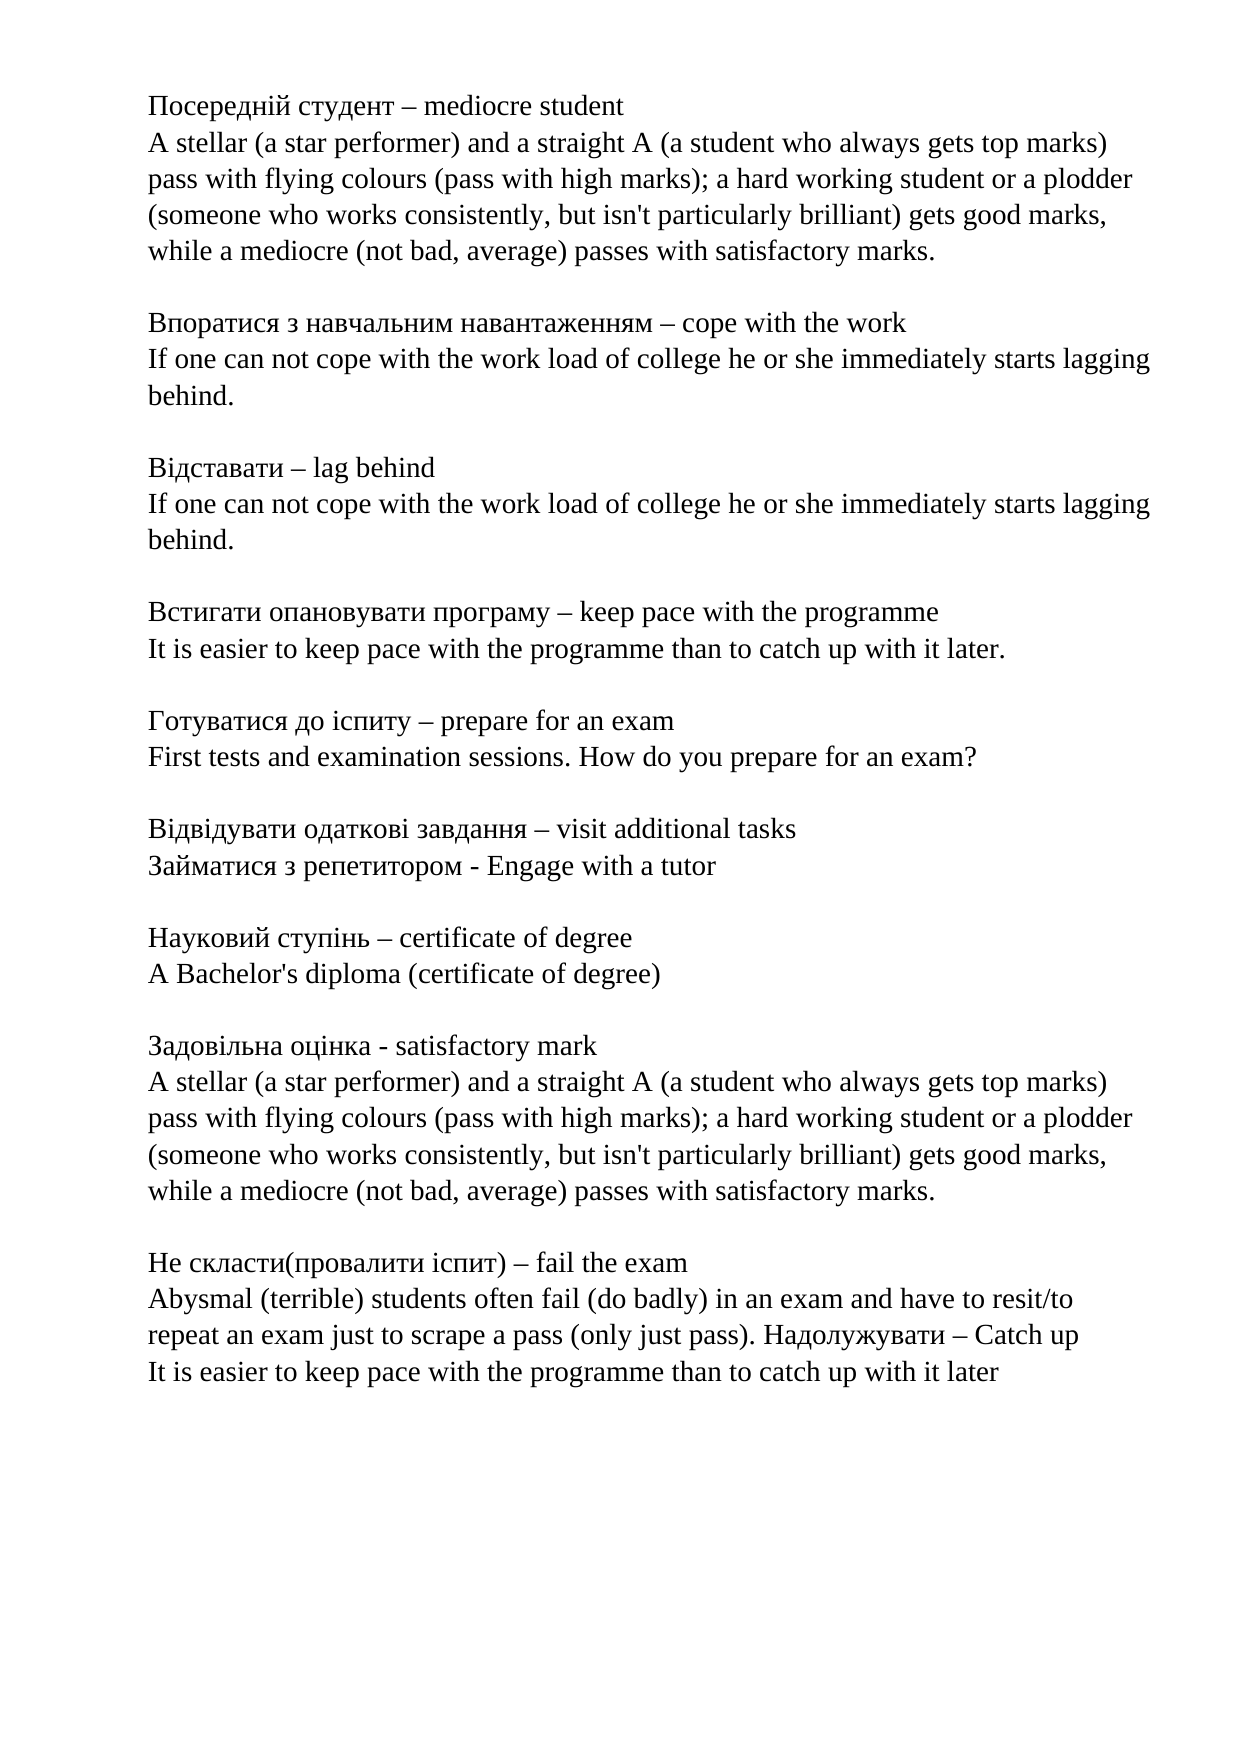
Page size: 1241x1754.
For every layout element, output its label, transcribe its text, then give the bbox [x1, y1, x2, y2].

text If one can not cope with the work load of college he or she immediately starts lagging behind. [148, 342, 1152, 411]
text Abysmal (terrible) students often fail (do badly) in an exam and have to resit/to repeat an exam just to scrape a pass (only just pass). Надолужувати – Catch up [148, 1281, 1152, 1351]
text It is easier to keep pace with the programme than to catch up with it later. [148, 631, 1152, 664]
text Задовільна оцінка - satisfactory mark [148, 1028, 1152, 1062]
text A stellar (a star performer) and a straight A (a student who always gets top marks) pass with flying colours (pass with high marks); a hard working student or a plodder (someone who works consistently, but isn't particularly brilliant) gets good marks, while a mediocre (not bad, average) passes with satisfactory marks. [148, 125, 1152, 267]
text First tests and examination sessions. How do you prepare for an exam? [148, 739, 1152, 773]
text Науковий ступінь – certificate of degree [148, 920, 1152, 953]
text Відставати – lag behind [148, 450, 1152, 483]
text Відвідувати одаткові завдання – visit additional tasks [148, 811, 1152, 845]
text Встигати опановувати програму – keep pace with the programme [148, 594, 1152, 628]
text Впоратися з навчальним навантаженням – cope with the work [148, 305, 1152, 339]
text A stellar (a star performer) and a straight A (a student who always gets top marks) pass with flying colours (pass with high marks); a hard working student or a plodder (someone who works consistently, but isn't particularly brilliant) gets good marks, while a mediocre (not bad, average) passes with satisfactory marks. [148, 1064, 1152, 1206]
text Посередній студент – mediocre student [148, 88, 1152, 122]
text If one can not cope with the work load of college he or she immediately starts lagging behind. [148, 486, 1152, 556]
text Готуватися до іспиту – prepare for an exam [148, 703, 1152, 737]
text Не скласти(провалити іспит) – fail the exam [148, 1245, 1152, 1279]
text Займатися з репетитором - Engage with a tutor [148, 848, 1152, 881]
text A Bachelor's diploma (certificate of degree) [148, 956, 1152, 989]
text It is easier to keep pace with the programme than to catch up with it later [148, 1354, 1152, 1387]
